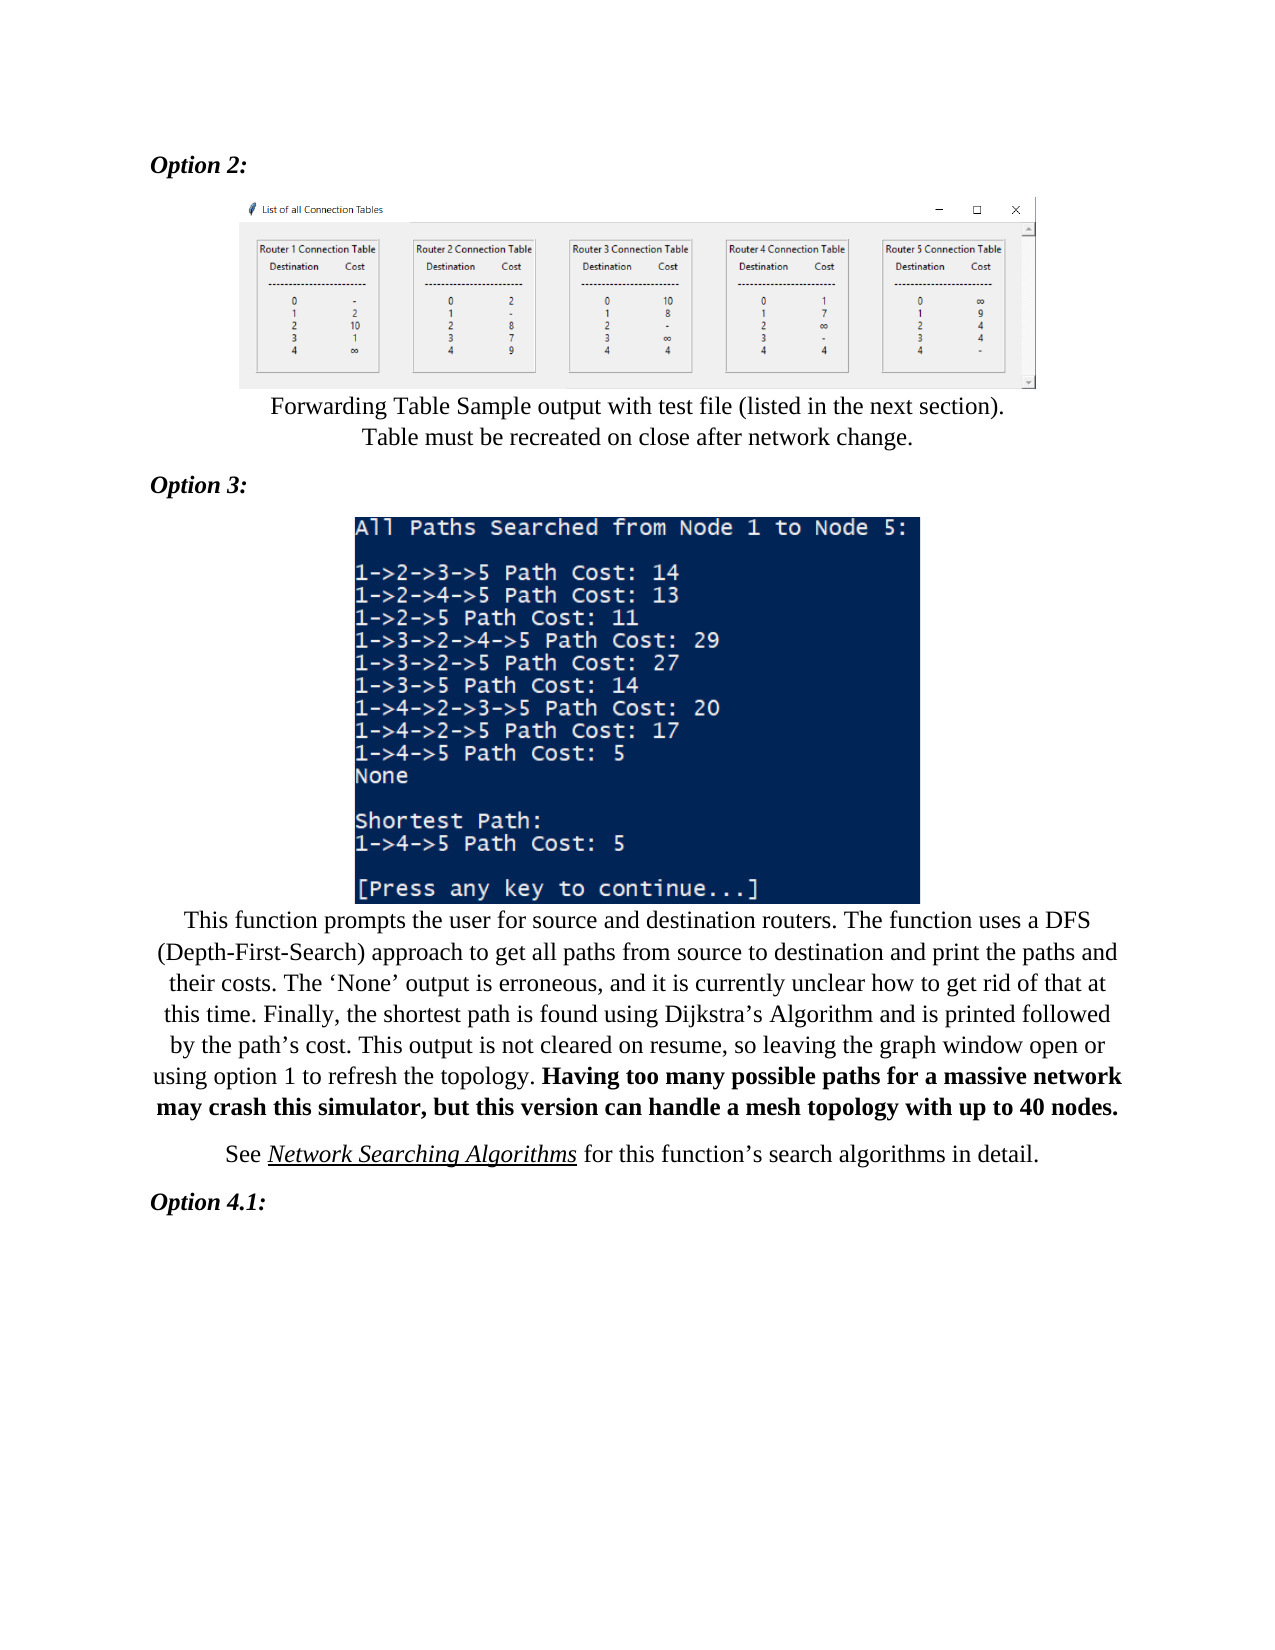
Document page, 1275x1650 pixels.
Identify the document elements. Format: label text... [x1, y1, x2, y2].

text Forwarding Table Sample output with test file (listed in the next section). [150, 391, 1125, 420]
text Option 3: [150, 470, 1125, 499]
text See Network Searching Algorithms for this function’s search algorithms in detail. [150, 1139, 1125, 1168]
text Table must be recreated on close after network change. [150, 422, 1125, 451]
picture [354, 517, 921, 904]
picture [239, 197, 1036, 389]
text Option 4.1: [150, 1187, 1125, 1216]
text This function prompts the user for source and destination routers. The function uses a DFS (Depth-First-Search) approach to get all paths from source to destination and print the paths and their costs. The ‘None’ output is erroneous, and it is currently unclear how to get rid of that at this time. Finally, the shortest path is found using Dijkstra’s Algorithm and is printed followed by the path’s cost. This output is not cleared on resume, so leaving the graph window open or using option 1 to refresh the topology. Having too many possible paths for a massive network may crash this simulator, but this version can handle a mesh topology with up to 40 nodes. [150, 906, 1125, 1121]
text Option 2: [150, 150, 1125, 179]
